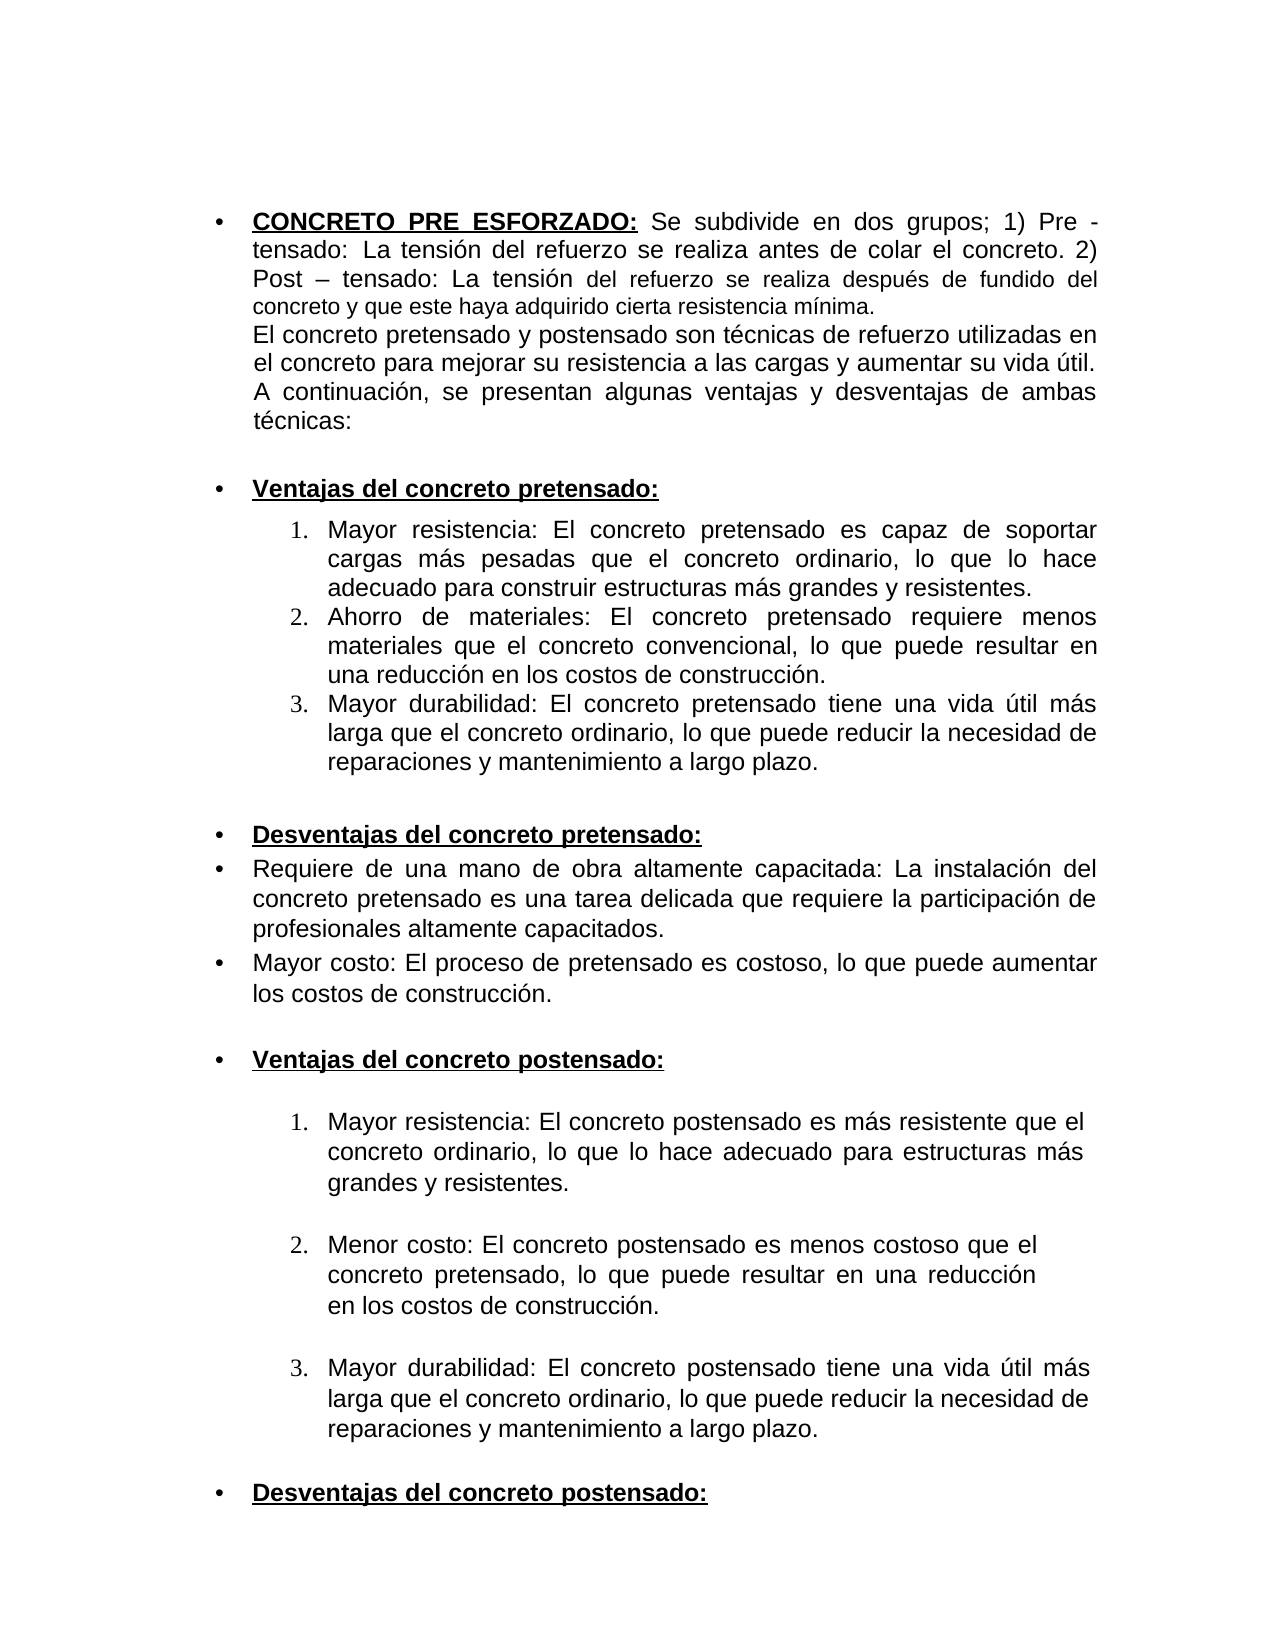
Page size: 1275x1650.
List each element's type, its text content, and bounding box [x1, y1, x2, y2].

text El concreto pretensado y postensado son técnicas de refuerzo utilizadas en el concreto para mejorar su resistencia a las cargas y aumentar su vida útil. A continuación, se presentan algunas ventajas y desventajas de ambas técnicas: [252, 319, 1098, 434]
subtitle Ventajas del concreto pretensado: [215, 474, 1248, 503]
list Mayor durabilidad: El concreto postensado tiene una vida útil más larga que el concreto ordinario, lo que puede reducir la necesidad de reparaciones y mantenimiento a largo plazo. [290, 1353, 1090, 1443]
list Mayor durabilidad: El concreto pretensado tiene una vida útil más larga que el concreto ordinario, lo que puede reducir la necesidad de reparaciones y mantenimiento a largo plazo. [290, 689, 1098, 776]
list Mayor resistencia: El concreto postensado es más resistente que el concreto ordinario, lo que lo hace adecuado para estructuras más grandes y resistentes. [290, 1107, 1084, 1196]
list Ahorro de materiales: El concreto pretensado requiere menos materiales que el concreto convencional, lo que puede resultar en una reducción en los costos de construcción. [290, 602, 1098, 689]
list CONCRETO PRE ESFORZADO: Se subdivide en dos grupos; 1) Pre - tensado: La tensión del refuerzo se realiza antes de colar el concreto. 2) Post – tensado: La tensión del refuerzo se realiza después de fundido del concreto y que este haya adquirido cierta resistencia mínima. [215, 206, 1098, 319]
subtitle Desventajas del concreto postensado: [215, 1478, 1248, 1507]
list Mayor costo: El proceso de pretensado es costoso, lo que puede aumentar los costos de construcción. [215, 948, 1098, 1007]
list Mayor resistencia: El concreto pretensado es capaz de soportar cargas más pesadas que el concreto ordinario, lo que lo hace adecuado para construir estructuras más grandes y resistentes. [290, 515, 1098, 602]
subtitle Ventajas del concreto postensado: [215, 1044, 1248, 1073]
list Menor costo: El concreto postensado es menos costoso que el concreto pretensado, lo que puede resultar en una reducción en los costos de construcción. [290, 1230, 1037, 1319]
list Requiere de una mano de obra altamente capacitada: La instalación del concreto pretensado es una tarea delicada que requiere la participación de profesionales altamente capacitados. [215, 853, 1098, 943]
subtitle Desventajas del concreto pretensado: [215, 820, 1248, 849]
